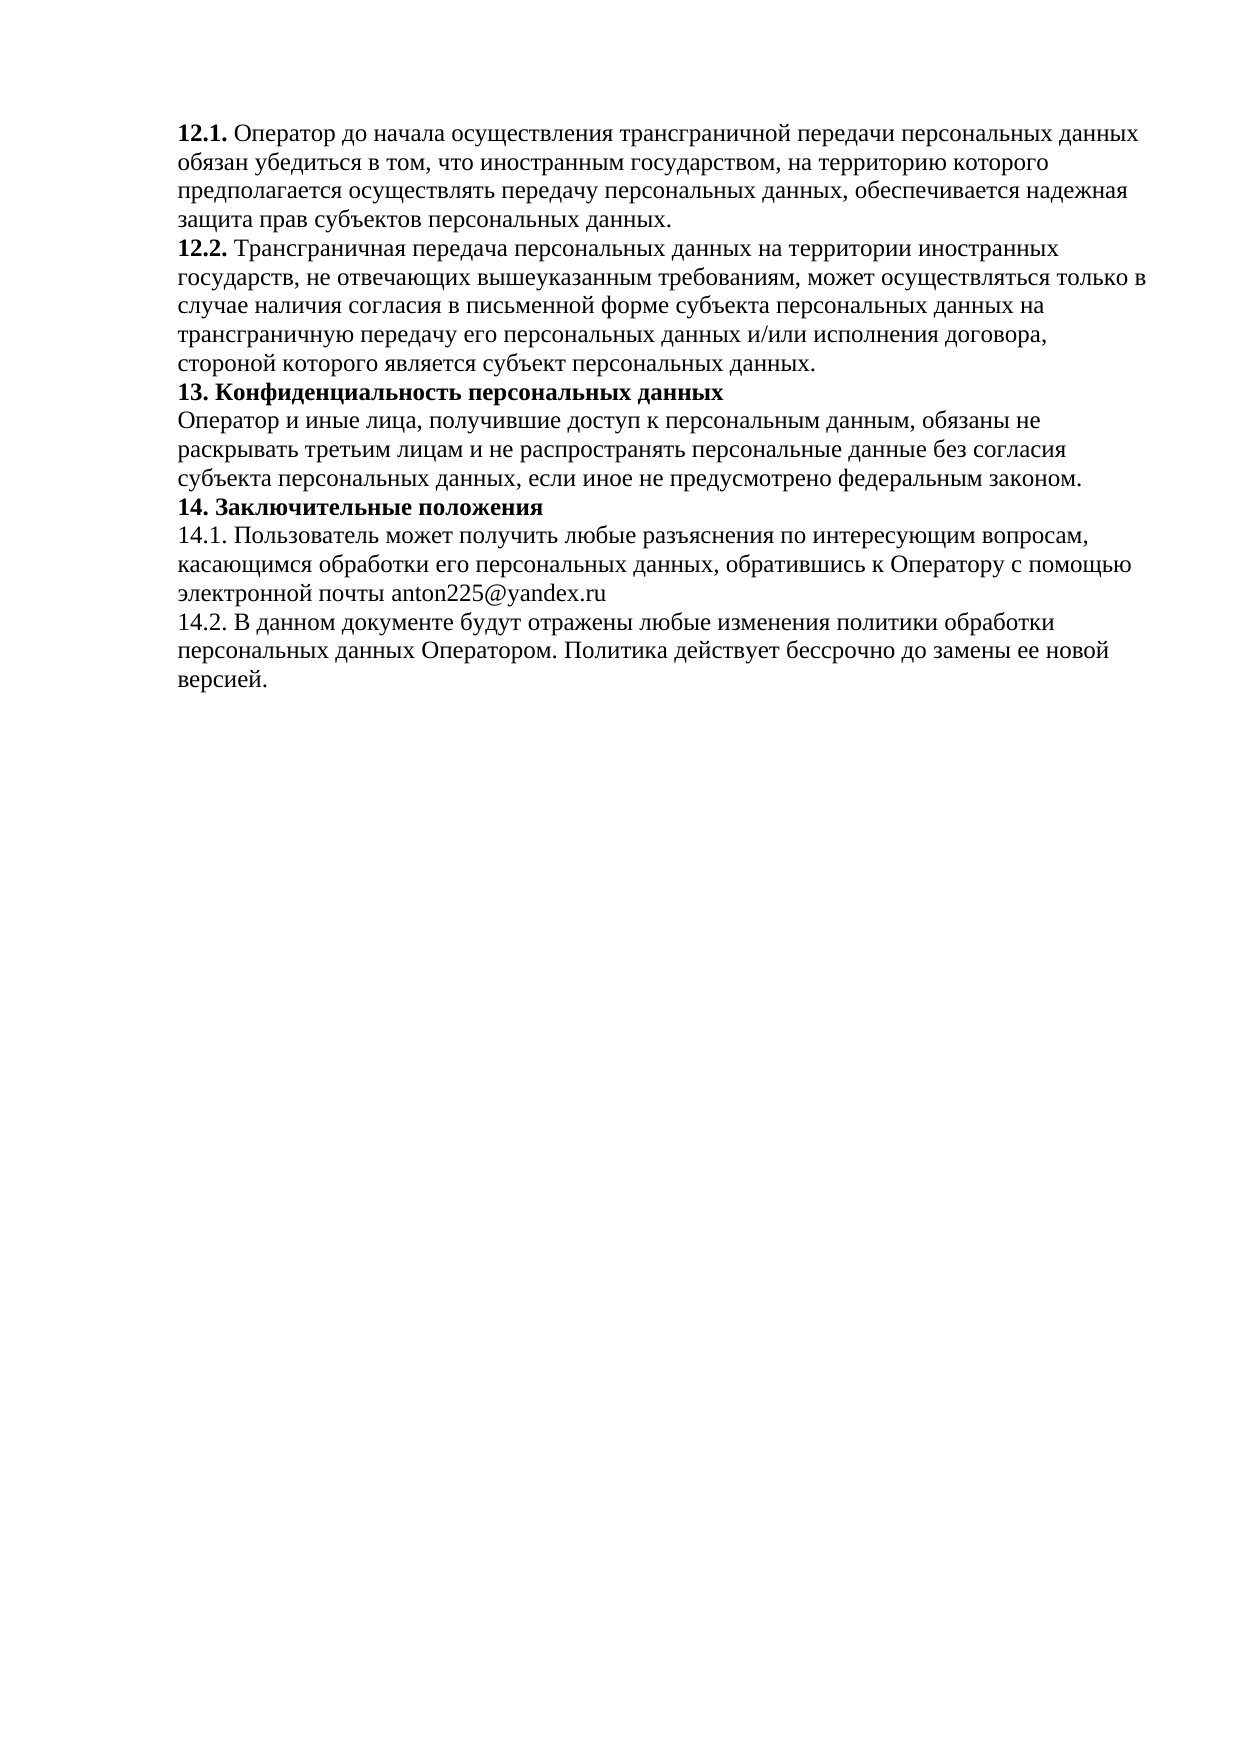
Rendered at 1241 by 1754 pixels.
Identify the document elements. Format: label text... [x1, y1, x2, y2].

text 14.1. Пользователь может получить любые разъяснения по интересующим вопросам, касающимся обработки его персональных данных, обратившись к Оператору с помощью электронной почты anton225@yandex.ru 14.2. В данном документе будут отражены любые изменения политики обработки персональных данных Оператором. Политика действует бессрочно до замены ее новой версией. [177, 521, 1152, 724]
text 14. Заключительные положения [177, 492, 1152, 521]
text Оператор и иные лица, получившие доступ к персональным данным, обязаны не раскрывать третьим лицам и не распространять персональные данные без согласия субъекта персональных данных, если иное не предусмотрено федеральным законом. [177, 406, 1152, 492]
text 12.1. Оператор до начала осуществления трансграничной передачи персональных данных обязан убедиться в том, что иностранным государством, на территорию которого предполагается осуществлять передачу персональных данных, обеспечивается надежная защита прав субъектов персональных данных. 12.2. Трансграничная передача персональных данных на территории иностранных государств, не отвечающих вышеуказанным требованиям, может осуществляться только в случае наличия согласия в письменной форме субъекта персональных данных на трансграничную передачу его персональных данных и/или исполнения договора, стороной которого является субъект персональных данных. [177, 118, 1152, 377]
text 13. Конфиденциальность персональных данных [177, 377, 1152, 406]
